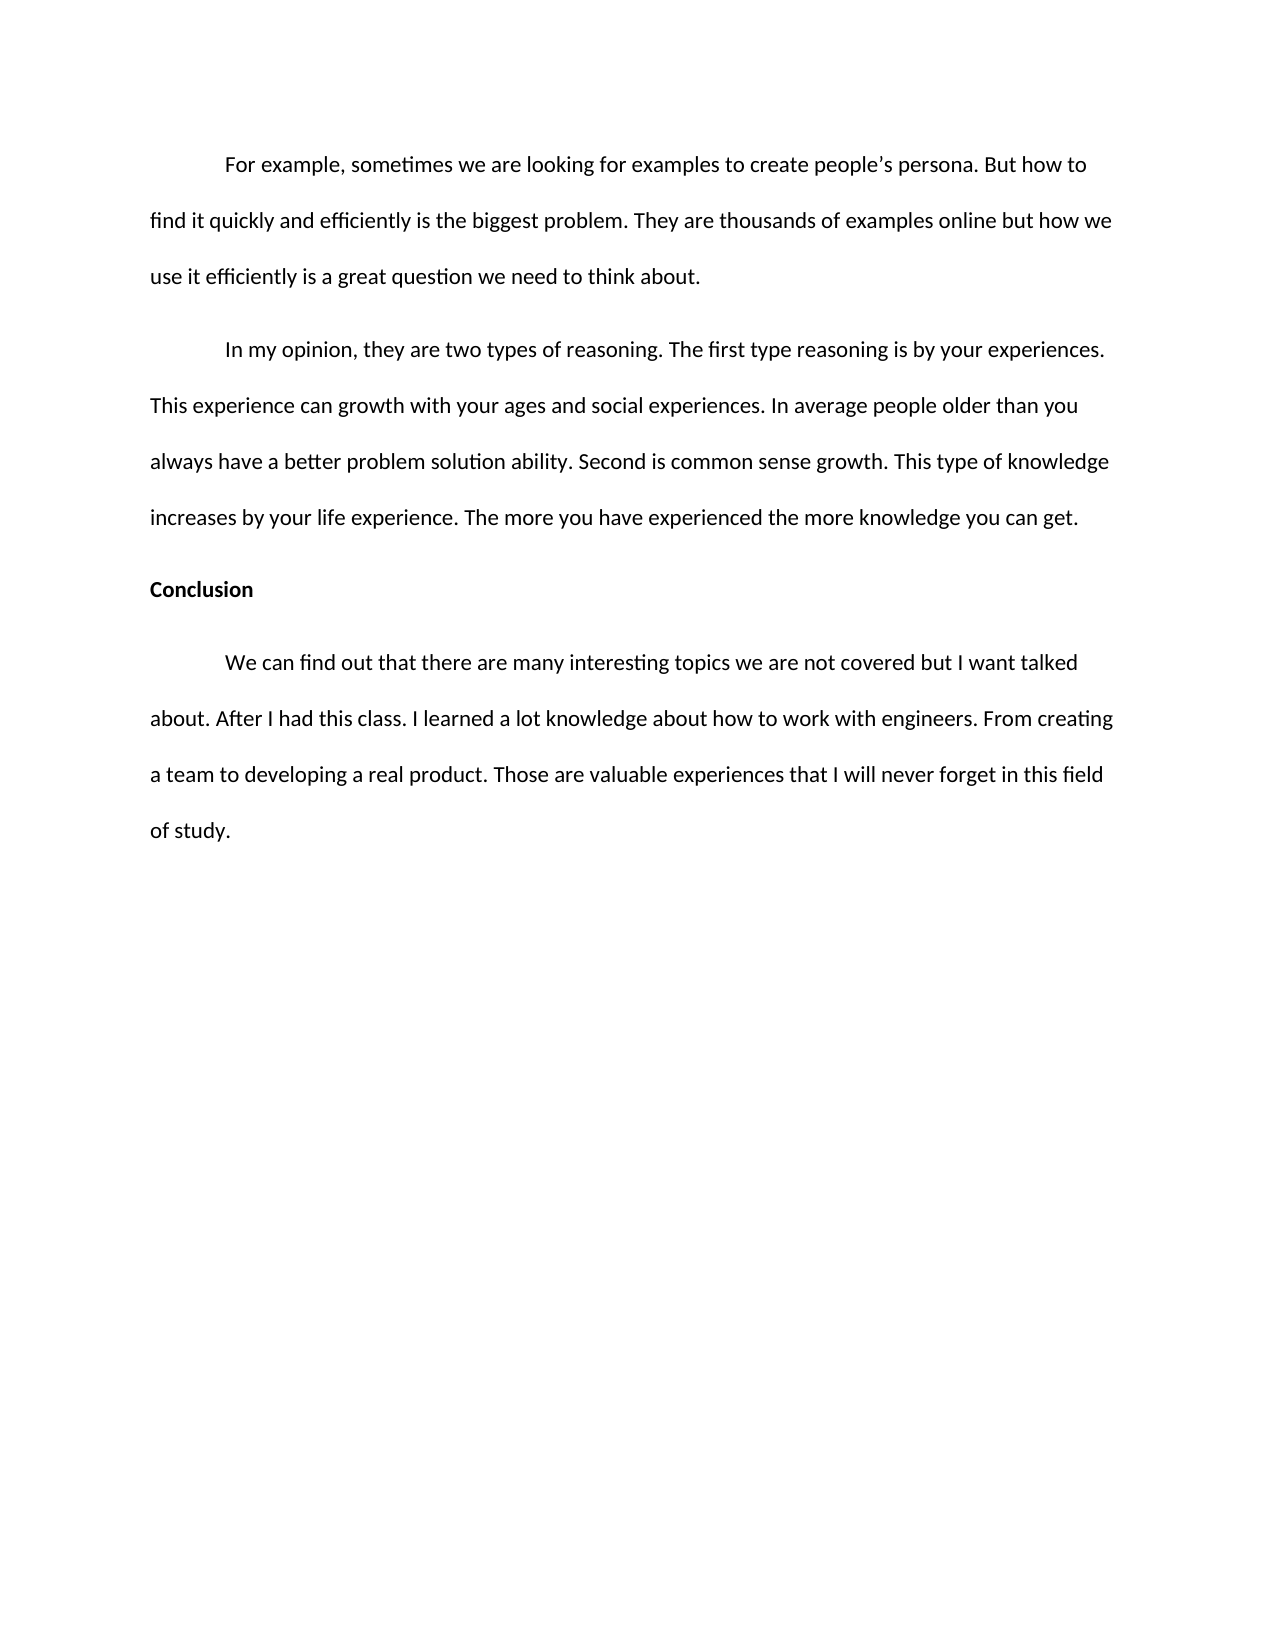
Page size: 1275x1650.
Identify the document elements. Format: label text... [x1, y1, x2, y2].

text For example, sometimes we are looking for examples to create people’s persona. But how to find it quickly and efficiently is the biggest problem. They are thousands of examples online but how we use it efficiently is a great question we need to think about. [150, 150, 1125, 290]
text In my opinion, they are two types of reasoning. The first type reasoning is by your experiences. This experience can growth with your ages and social experiences. In average people older than you always have a better problem solution ability. Second is common sense growth. This type of knowledge increases by your life experience. The more you have experienced the more knowledge you can get. [150, 335, 1125, 531]
text We can find out that there are many interesting topics we are not covered but I want talked about. After I had this class. I learned a lot knowledge about how to work with engineers. From creating a team to developing a real product. Those are valuable experiences that I will never forget in this field of study. [150, 648, 1125, 844]
text Conclusion [150, 576, 1125, 604]
